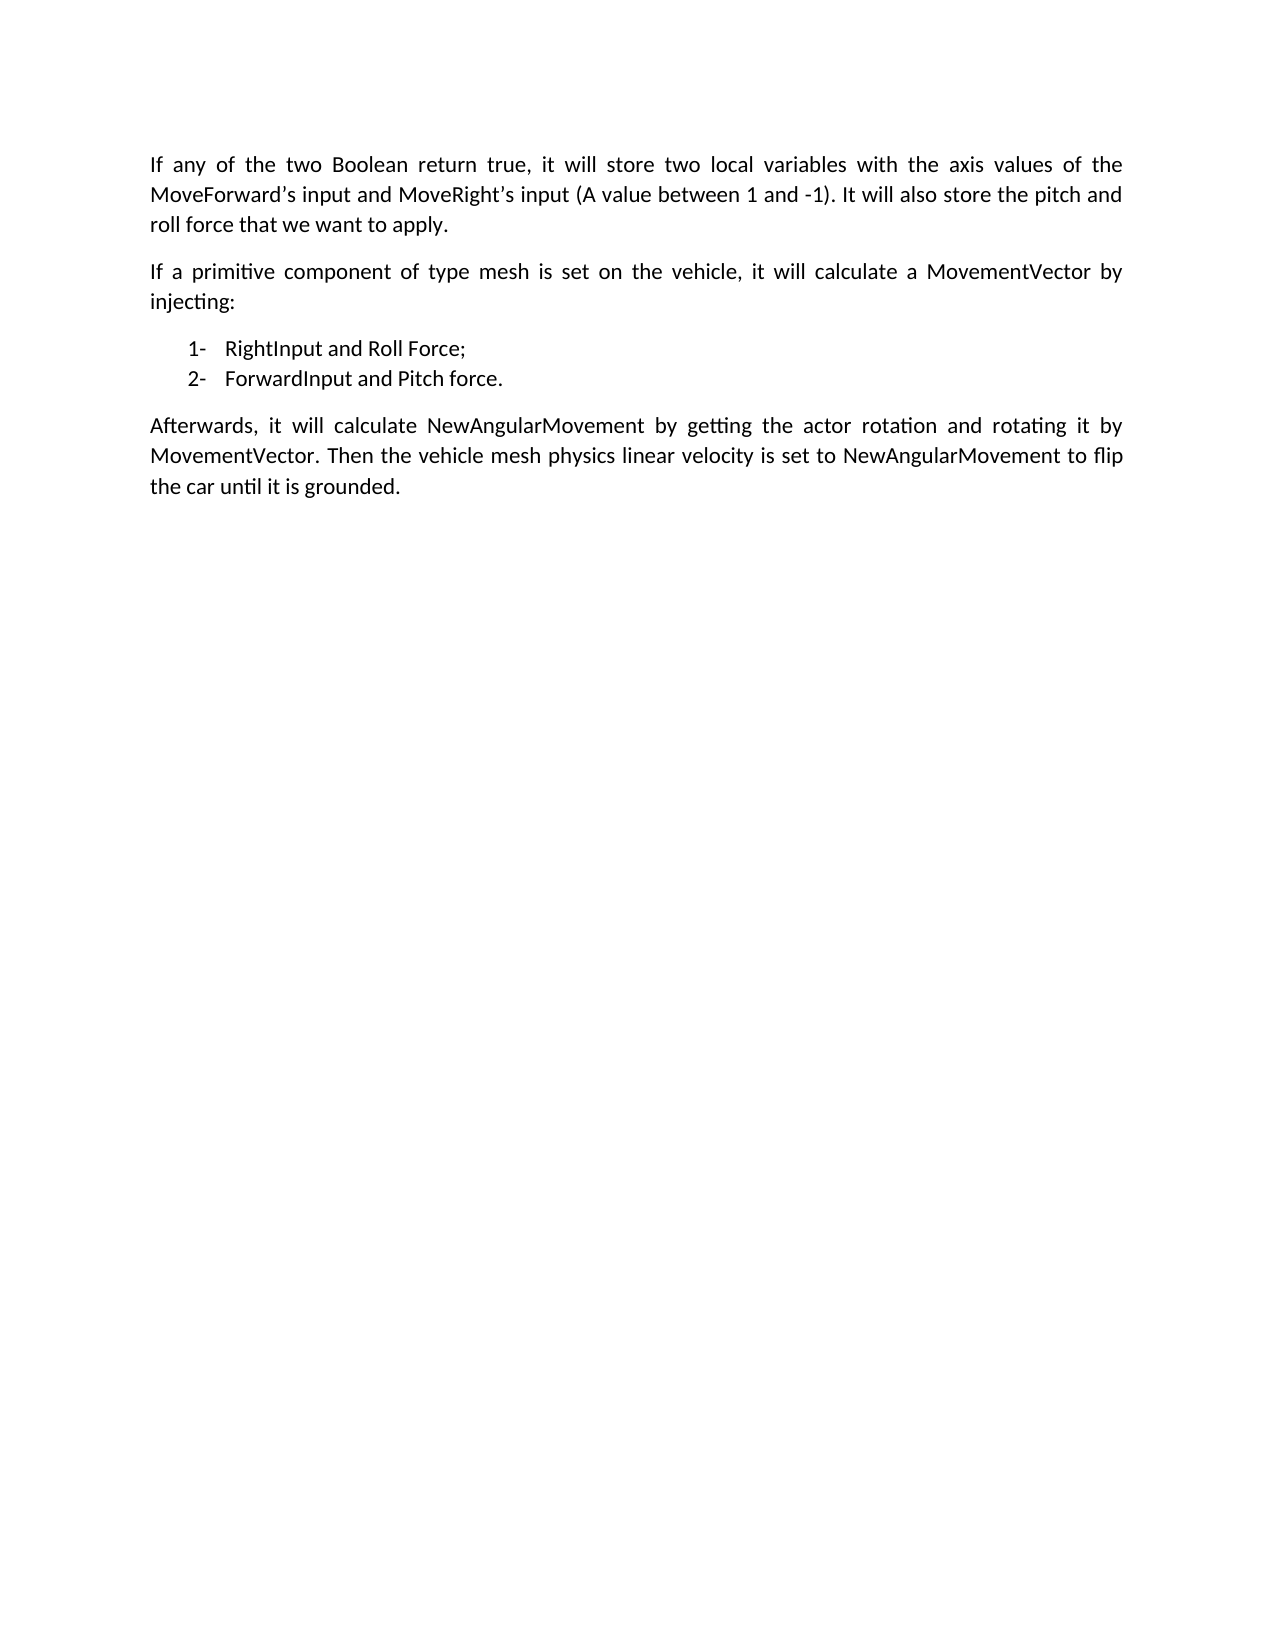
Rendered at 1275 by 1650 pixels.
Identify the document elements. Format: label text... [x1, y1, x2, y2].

text If any of the two Boolean return true, it will store two local variables with the axis values of the MoveForward’s input and MoveRight’s input (A value between 1 and -1). It will also store the pitch and roll force that we want to apply. [150, 150, 1125, 238]
list ForwardInput and Pitch force. [187, 364, 1125, 393]
text Afterwards, it will calculate NewAngularMovement by getting the actor rotation and rotating it by MovementVector. Then the vehicle mesh physics linear velocity is set to NewAngularMovement to flip the car until it is grounded. [150, 411, 1125, 500]
text If a primitive component of type mesh is set on the vehicle, it will calculate a MovementVector by injecting: [150, 257, 1125, 316]
list RightInput and Roll Force; [187, 334, 1125, 362]
